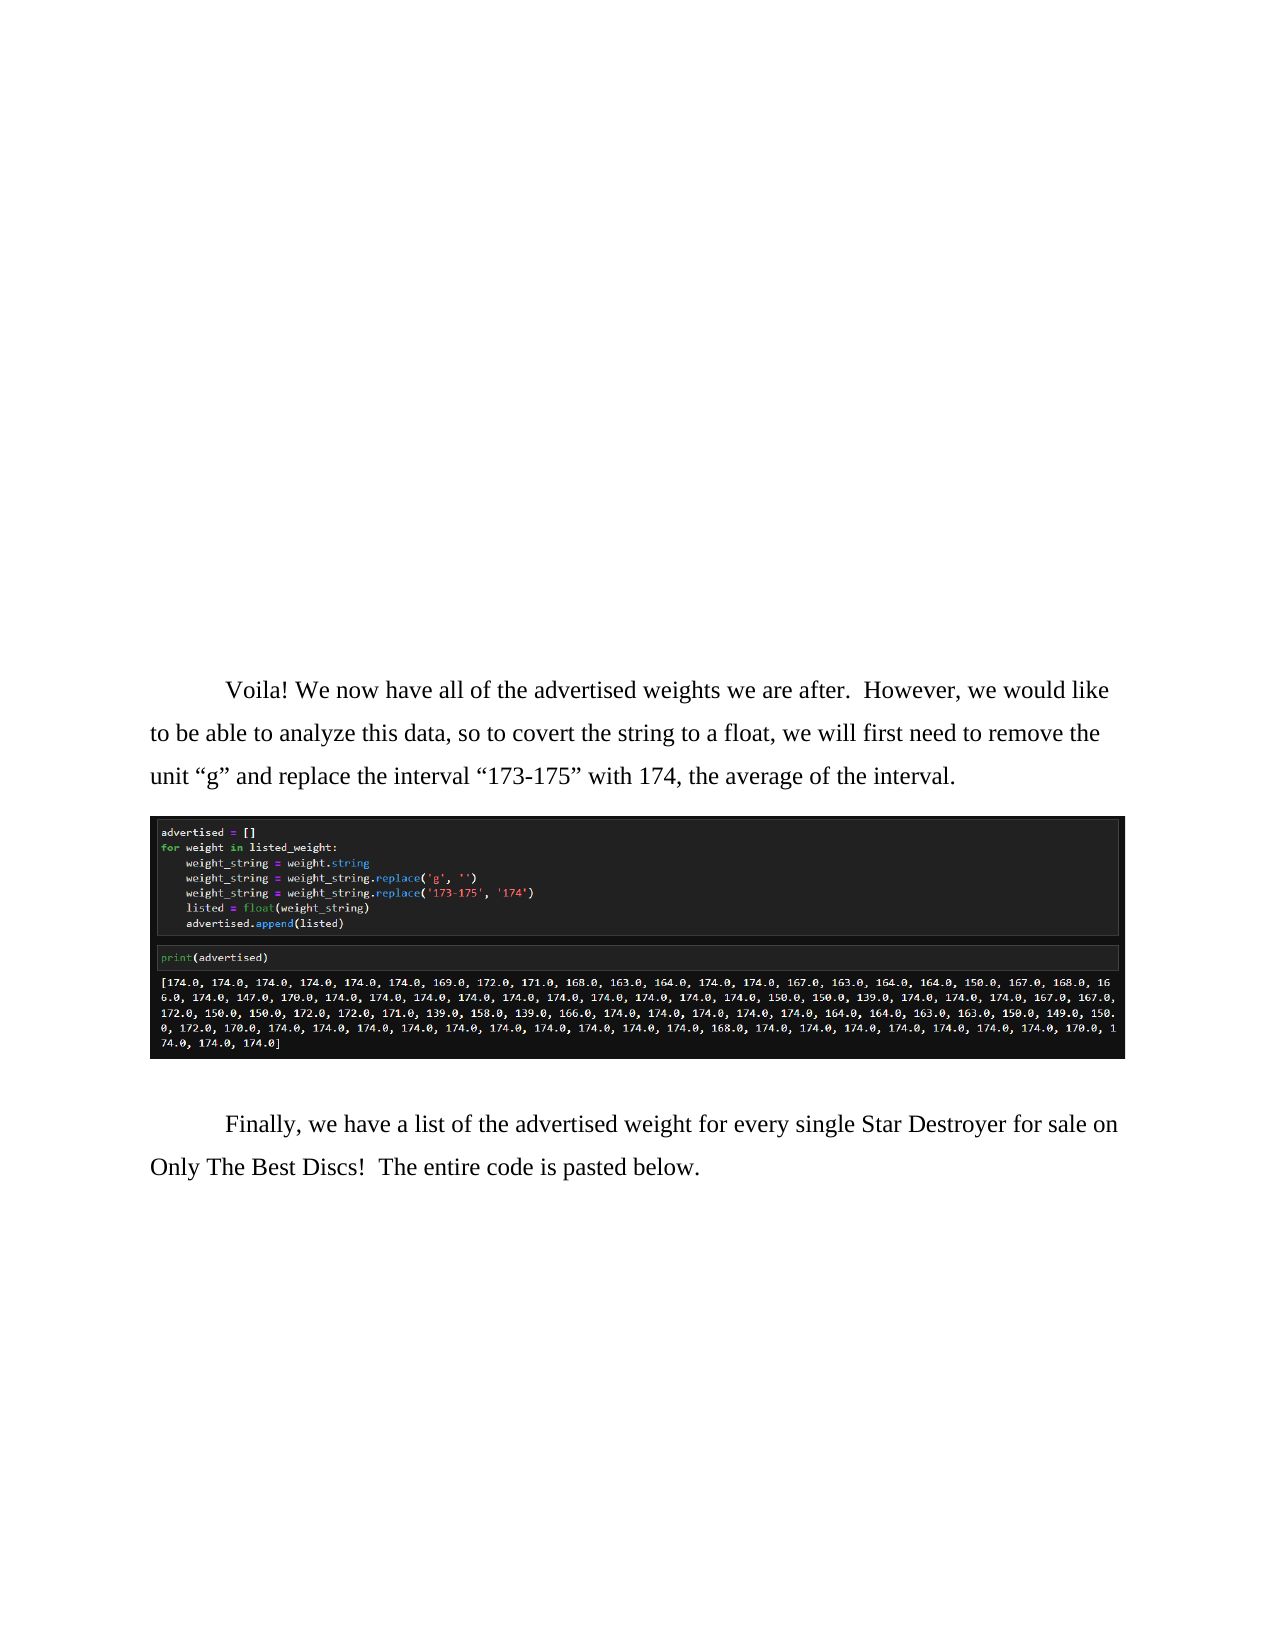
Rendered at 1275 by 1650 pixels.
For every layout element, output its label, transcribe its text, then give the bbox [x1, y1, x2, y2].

text Voila! We now have all of the advertised weights we are after. However, we would like to be able to analyze this data, so to covert the string to a float, we will first need to remove the unit “g” and replace the interval “173-175” with 174, the average of the interval. [150, 675, 1125, 790]
text Finally, we have a list of the advertised weight for every single Star Destroyer for sale on Only The Best Discs! The entire code is pasted below. [150, 1109, 1125, 1181]
picture [150, 816, 1125, 1059]
